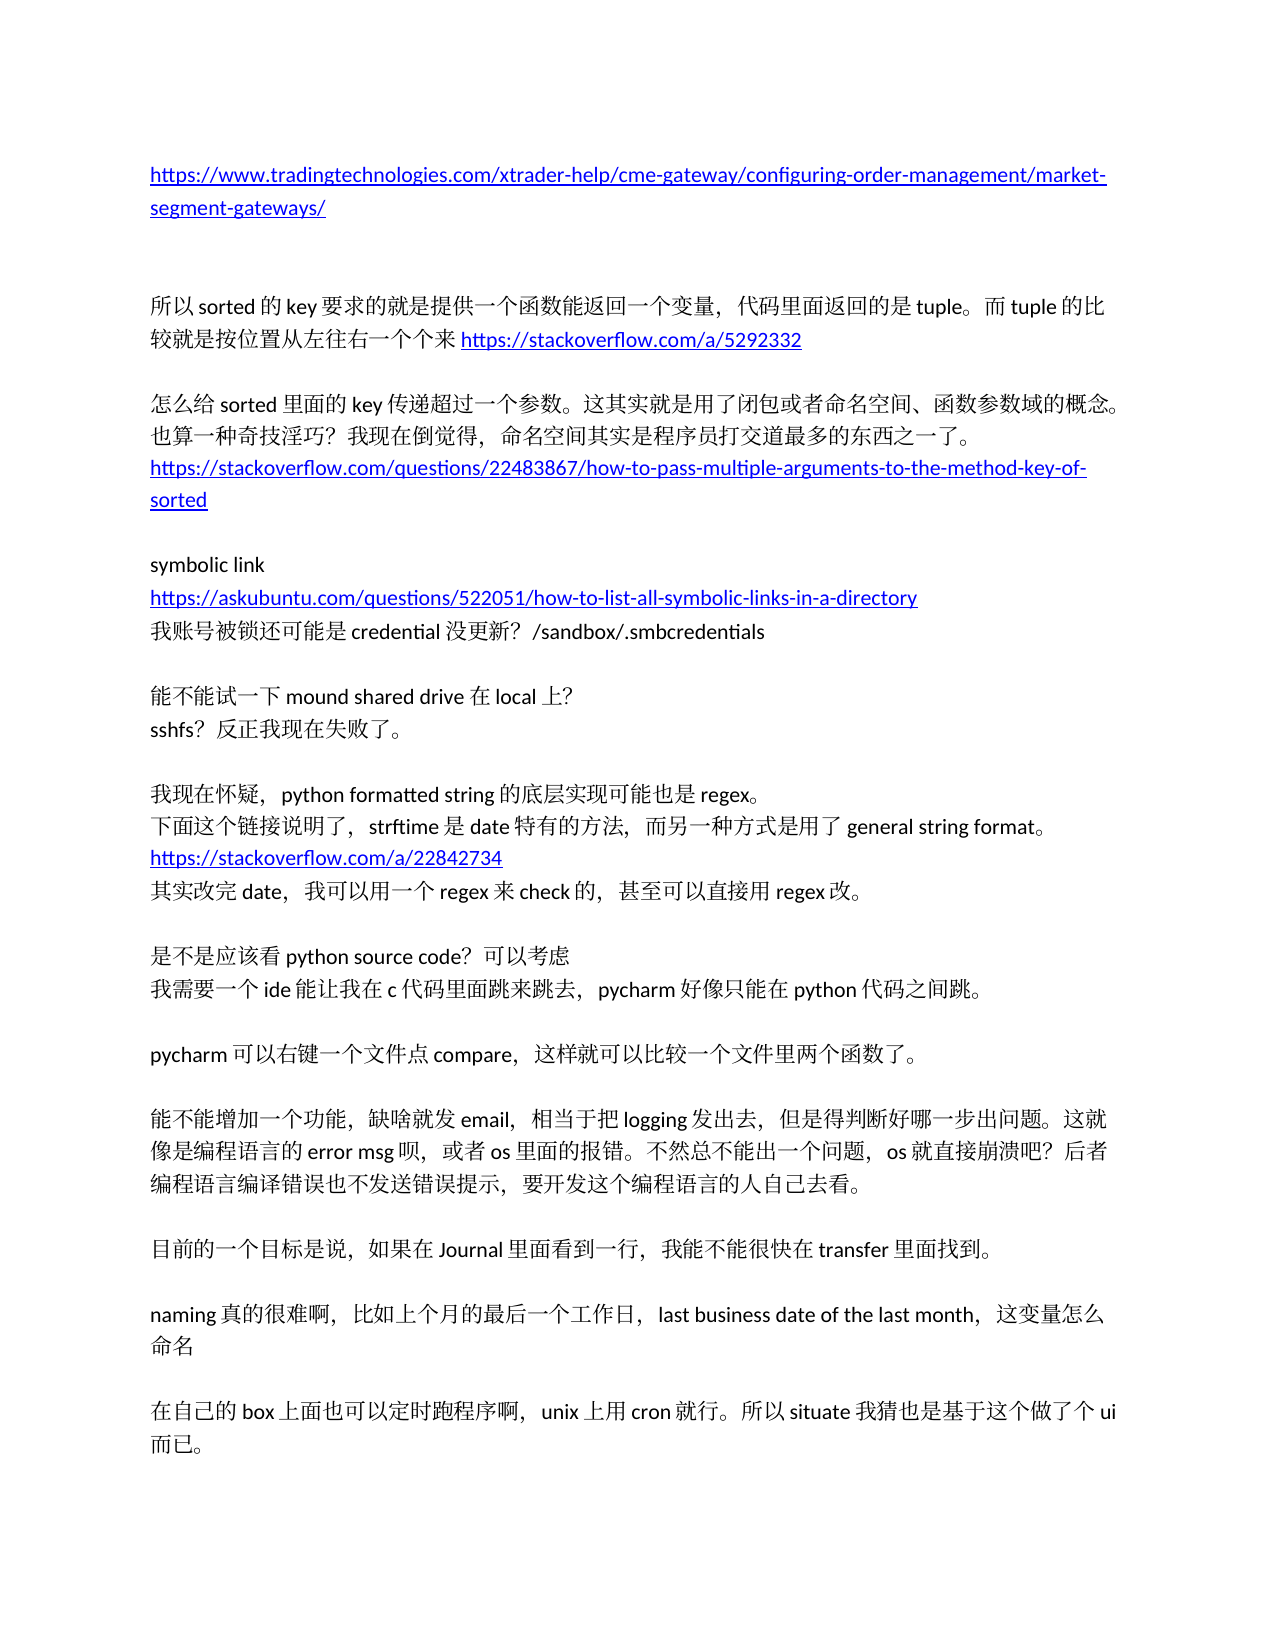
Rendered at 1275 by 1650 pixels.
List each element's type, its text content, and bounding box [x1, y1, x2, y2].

text 我账号被锁还可能是credential没更新？/sandbox/.smbcredentials [150, 614, 1125, 646]
text https://stackoverflow.com/questions/22483867/how-to-pass-multiple-arguments-to-the-method-key-of-sorted [150, 451, 1125, 516]
text 在自己的box上面也可以定时跑程序啊，unix上用cron就行。所以situate我猜也是基于这个做了个ui而已。 [150, 1394, 1125, 1459]
text pycharm可以右键一个文件点compare，这样就可以比较一个文件里两个函数了。 [150, 1036, 1125, 1069]
text https://stackoverflow.com/a/22842734 [150, 841, 1125, 874]
text 能不能试一下mound shared drive在local上？ [150, 679, 1125, 711]
text naming真的很难啊，比如上个月的最后一个工作日，last business date of the last month，这变量怎么命名 [150, 1296, 1125, 1361]
text 怎么给sorted里面的key传递超过一个参数。这其实就是用了闭包或者命名空间、函数参数域的概念。也算一种奇技淫巧？我现在倒觉得，命名空间其实是程序员打交道最多的东西之一了。 [150, 386, 1125, 451]
text 是不是应该看python source code？可以考虑 [150, 939, 1125, 971]
text 目前的一个目标是说，如果在Journal里面看到一行，我能不能很快在transfer里面找到。 [150, 1231, 1125, 1264]
text https://askubuntu.com/questions/522051/how-to-list-all-symbolic-links-in-a-directory [150, 581, 1125, 614]
text sshfs？反正我现在失败了。 [150, 711, 1125, 744]
text 我现在怀疑，python formatted string的底层实现可能也是regex。 [150, 776, 1125, 809]
text 下面这个链接说明了，strftime是date特有的方法，而另一种方式是用了general string format。 [150, 809, 1125, 841]
text 我需要一个ide能让我在c代码里面跳来跳去，pycharm好像只能在python代码之间跳。 [150, 971, 1125, 1004]
text https://www.tradingtechnologies.com/xtrader-help/cme-gateway/configuring-order-management/market-segment-gateways/ [150, 159, 1125, 224]
text 所以sorted的key要求的就是提供一个函数能返回一个变量，代码里面返回的是tuple。而tuple的比较就是按位置从左往右一个个来https://stackoverflow.com/a/5292332 [150, 289, 1125, 354]
text symbolic link [150, 549, 1125, 581]
text 能不能增加一个功能，缺啥就发email，相当于把logging发出去，但是得判断好哪一步出问题。这就像是编程语言的error msg呗，或者os里面的报错。不然总不能出一个问题，os就直接崩溃吧？后者编程语言编译错误也不发送错误提示，要开发这个编程语言的人自己去看。 [150, 1101, 1125, 1199]
text 其实改完date，我可以用一个regex来check的，甚至可以直接用regex改。 [150, 874, 1125, 906]
